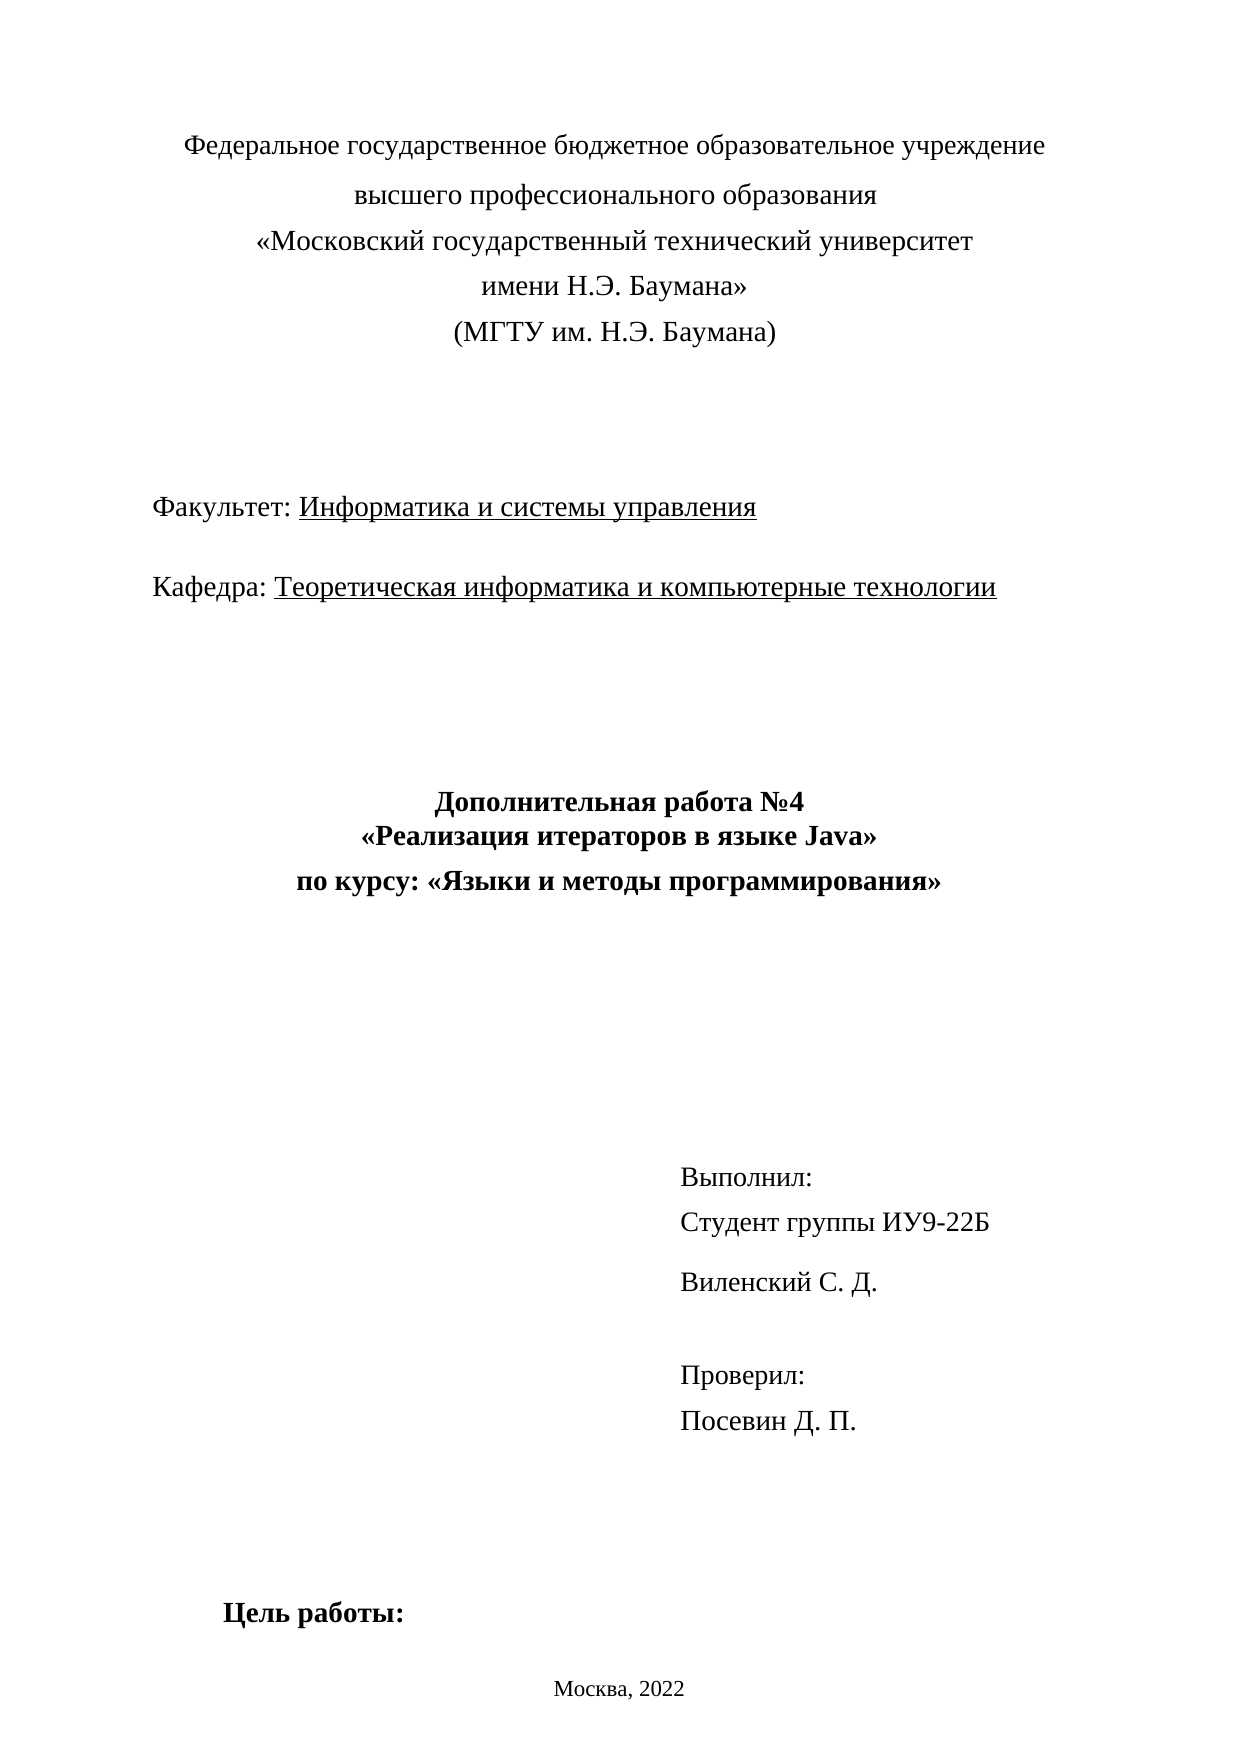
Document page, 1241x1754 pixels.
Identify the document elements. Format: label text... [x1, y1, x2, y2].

text Выполнил: [680, 1160, 1134, 1192]
text Студент группы ИУ9-22Б [680, 1206, 1019, 1238]
text по курсу: «Языки и методы программирования» [104, 863, 1134, 897]
text Проверил: [680, 1358, 967, 1390]
text Кафедра: Теоретическая информатика и компьютерные технологии [152, 569, 1134, 602]
text «Московский государственный технический университет имени Н.Э. Баумана» [214, 223, 1014, 302]
text высшего профессионального образования [182, 177, 1049, 211]
text Федеральное государственное бюджетное образовательное учреждение [182, 128, 1048, 160]
text Факультет: Информатика и системы управления [152, 489, 1134, 523]
text Посевин Д. П. [680, 1403, 967, 1436]
text Дополнительная работа №4 [104, 784, 1134, 818]
text Цель работы: [223, 1595, 1134, 1628]
text Виленский С. Д. [680, 1264, 1019, 1297]
text (МГТУ им. Н.Э. Баумана) [181, 314, 1048, 347]
text «Реализация итераторов в языке Java» [104, 818, 1134, 851]
